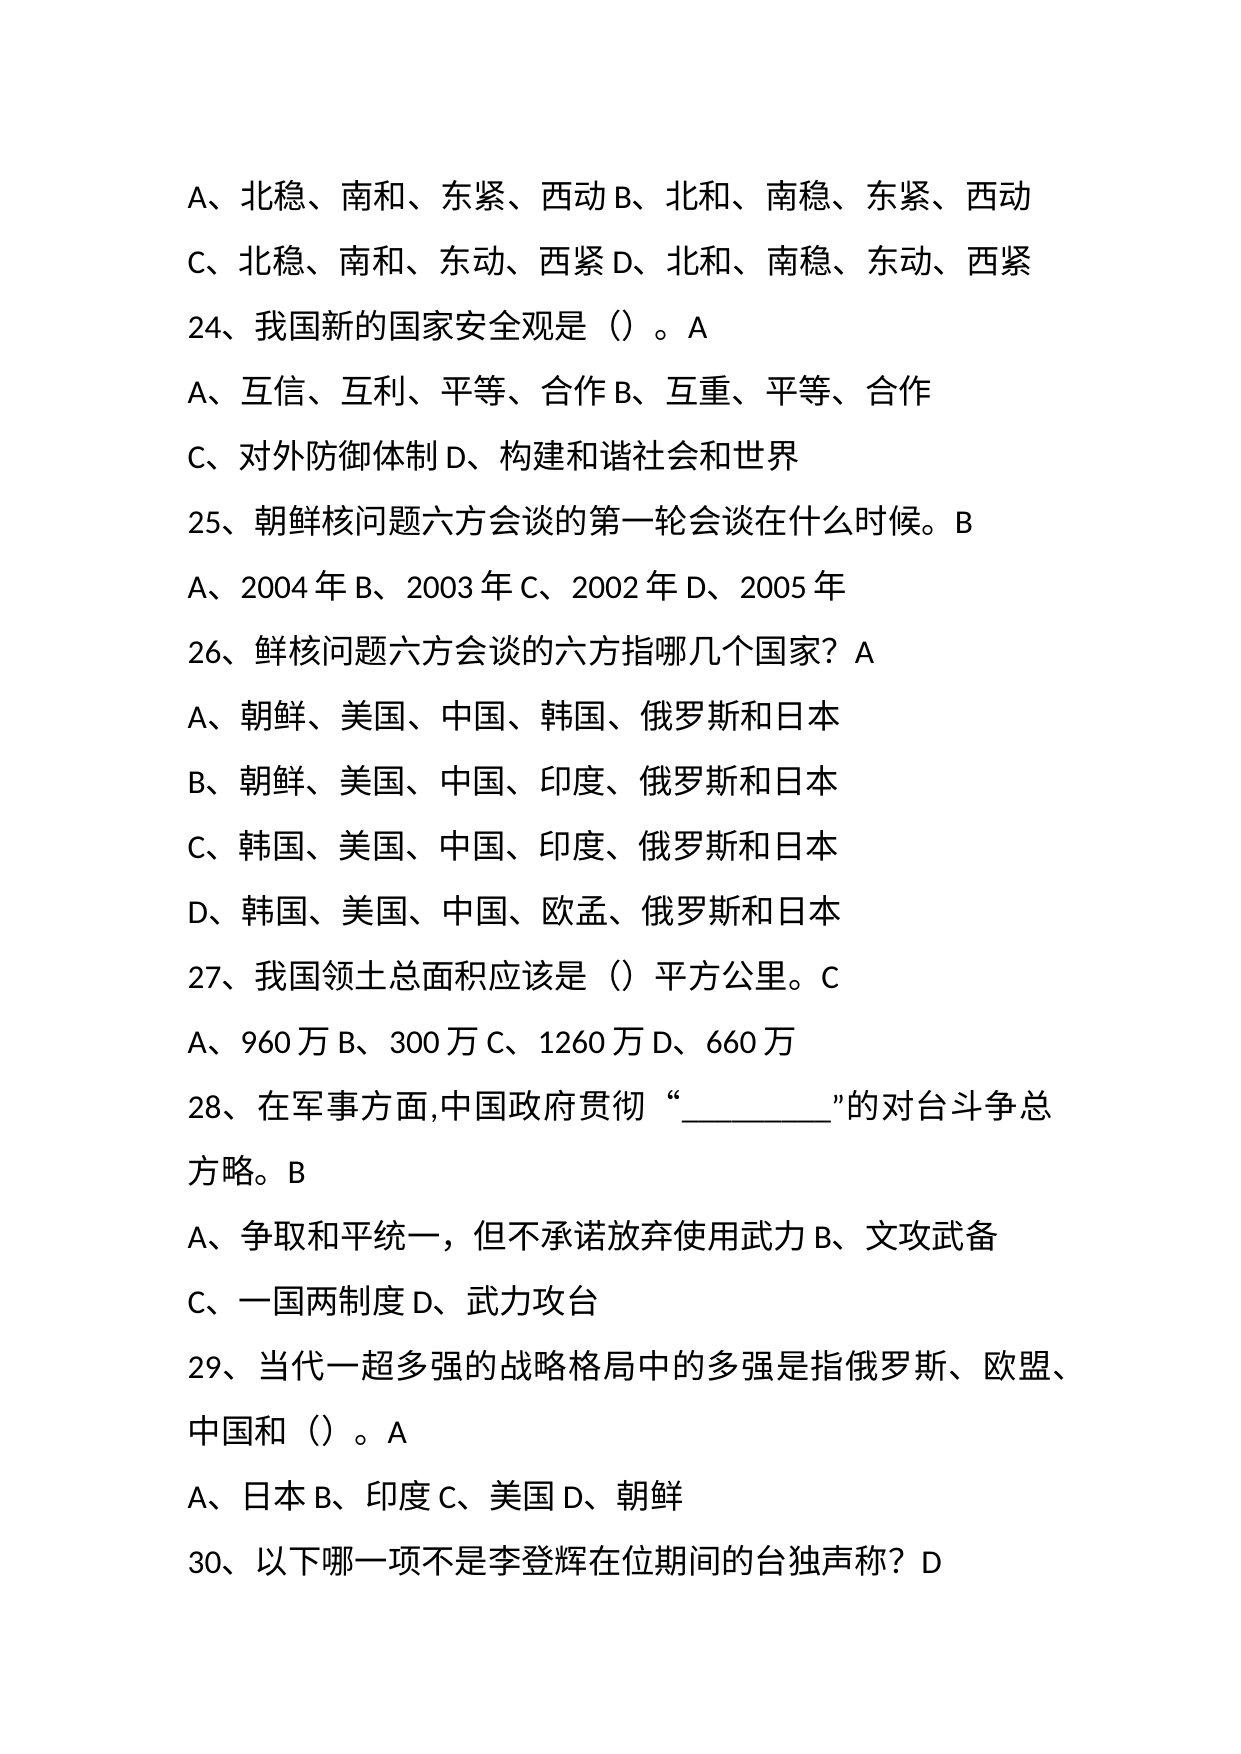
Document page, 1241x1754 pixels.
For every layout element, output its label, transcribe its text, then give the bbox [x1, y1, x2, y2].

text B、朝鲜、美国、中国、印度、俄罗斯和日本 [187, 747, 1053, 812]
text C、一国两制度D、武力攻台 [187, 1267, 1053, 1332]
text A、互信、互利、平等、合作B、互重、平等、合作 [187, 357, 1053, 422]
text A、日本B、印度C、美国D、朝鲜 [187, 1462, 1053, 1527]
text D、韩国、美国、中国、欧孟、俄罗斯和日本 [187, 877, 1053, 942]
text 27、我国领土总面积应该是（）平方公里。C [187, 942, 1053, 1007]
text A、2004年B、2003年C、2002年D、2005年 [187, 552, 1053, 617]
text A、争取和平统一，但不承诺放弃使用武力B、文攻武备 [187, 1202, 1053, 1267]
text 26、鲜核问题六方会谈的六方指哪几个国家？A [187, 617, 1053, 682]
text 30、以下哪一项不是李登辉在位期间的台独声称？D [187, 1527, 1053, 1592]
text A、北稳、南和、东紧、西动B、北和、南稳、东紧、西动 [187, 162, 1053, 227]
text C、韩国、美国、中国、印度、俄罗斯和日本 [187, 812, 1053, 877]
text C、对外防御体制D、构建和谐社会和世界 [187, 422, 1053, 487]
text C、北稳、南和、东动、西紧D、北和、南稳、东动、西紧 [187, 227, 1053, 292]
text 28、在军事方面,中国政府贯彻“_________”的对台斗争总方略。B [187, 1072, 1053, 1202]
text A、960万B、300万C、1260万D、660万 [187, 1007, 1053, 1072]
text A、朝鲜、美国、中国、韩国、俄罗斯和日本 [187, 682, 1053, 747]
text 25、朝鲜核问题六方会谈的第一轮会谈在什么时候。B [187, 487, 1053, 552]
text 24、我国新的国家安全观是（）。A [187, 292, 1053, 357]
text 29、当代一超多强的战略格局中的多强是指俄罗斯、欧盟、中国和（）。A [187, 1332, 1053, 1462]
